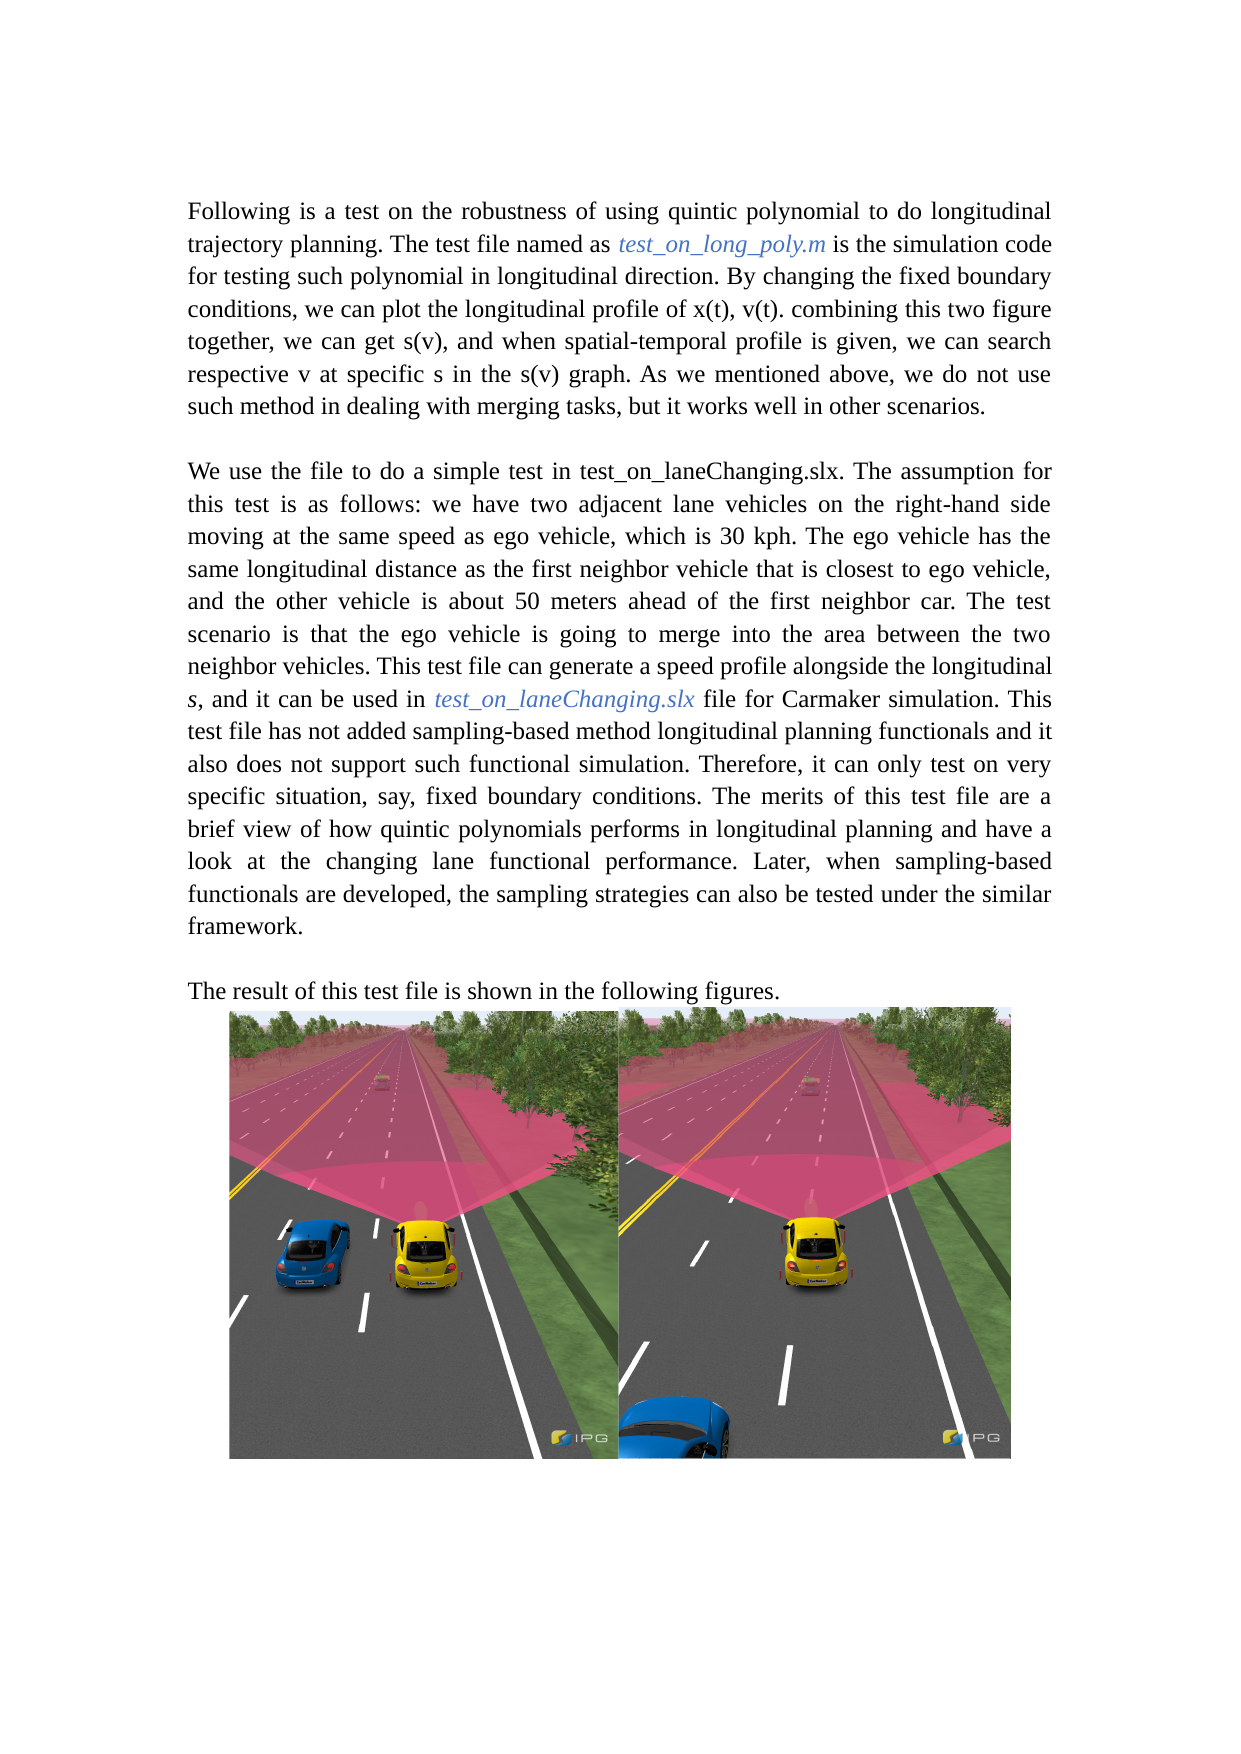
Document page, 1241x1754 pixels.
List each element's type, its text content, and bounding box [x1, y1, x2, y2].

picture [229, 1007, 1011, 1459]
text The result of this test file is shown in the following figures. [187, 974, 1053, 1007]
text Following is a test on the robustness of using quintic polynomial to do longitudinal trajectory planning. The test file named as test_on_long_poly.m is the simulation code for testing such polynomial in longitudinal direction. By changing the fixed boundary conditions, we can plot the longitudinal profile of x(t), v(t). combining this two figure together, we can get s(v), and when spatial-temporal profile is given, we can search respective v at specific s in the s(v) graph. As we mentioned above, we do not use such method in dealing with merging tasks, but it works well in other scenarios. [187, 194, 1053, 422]
text We use the file to do a simple test in test_on_laneChanging.slx. The assumption for this test is as follows: we have two adjacent lane vehicles on the right-hand side moving at the same speed as ego vehicle, which is 30 kph. The ego vehicle has the same longitudinal distance as the first neighbor vehicle that is closest to ego vehicle, and the other vehicle is about 50 meters ahead of the first neighbor car. The test scenario is that the ego vehicle is going to merge into the area between the two neighbor vehicles. This test file can generate a speed profile alongside the longitudinal s, and it can be used in test_on_laneChanging.slx file for Carmaker simulation. This test file has not added sampling-based method longitudinal planning functionals and it also does not support such functional simulation. Therefore, it can only test on very specific situation, say, fixed boundary conditions. The merits of this test file are a brief view of how quintic polynomials performs in longitudinal planning and have a look at the changing lane functional performance. Later, when sampling-based functionals are developed, the sampling strategies can also be tested under the similar framework. [187, 454, 1053, 942]
